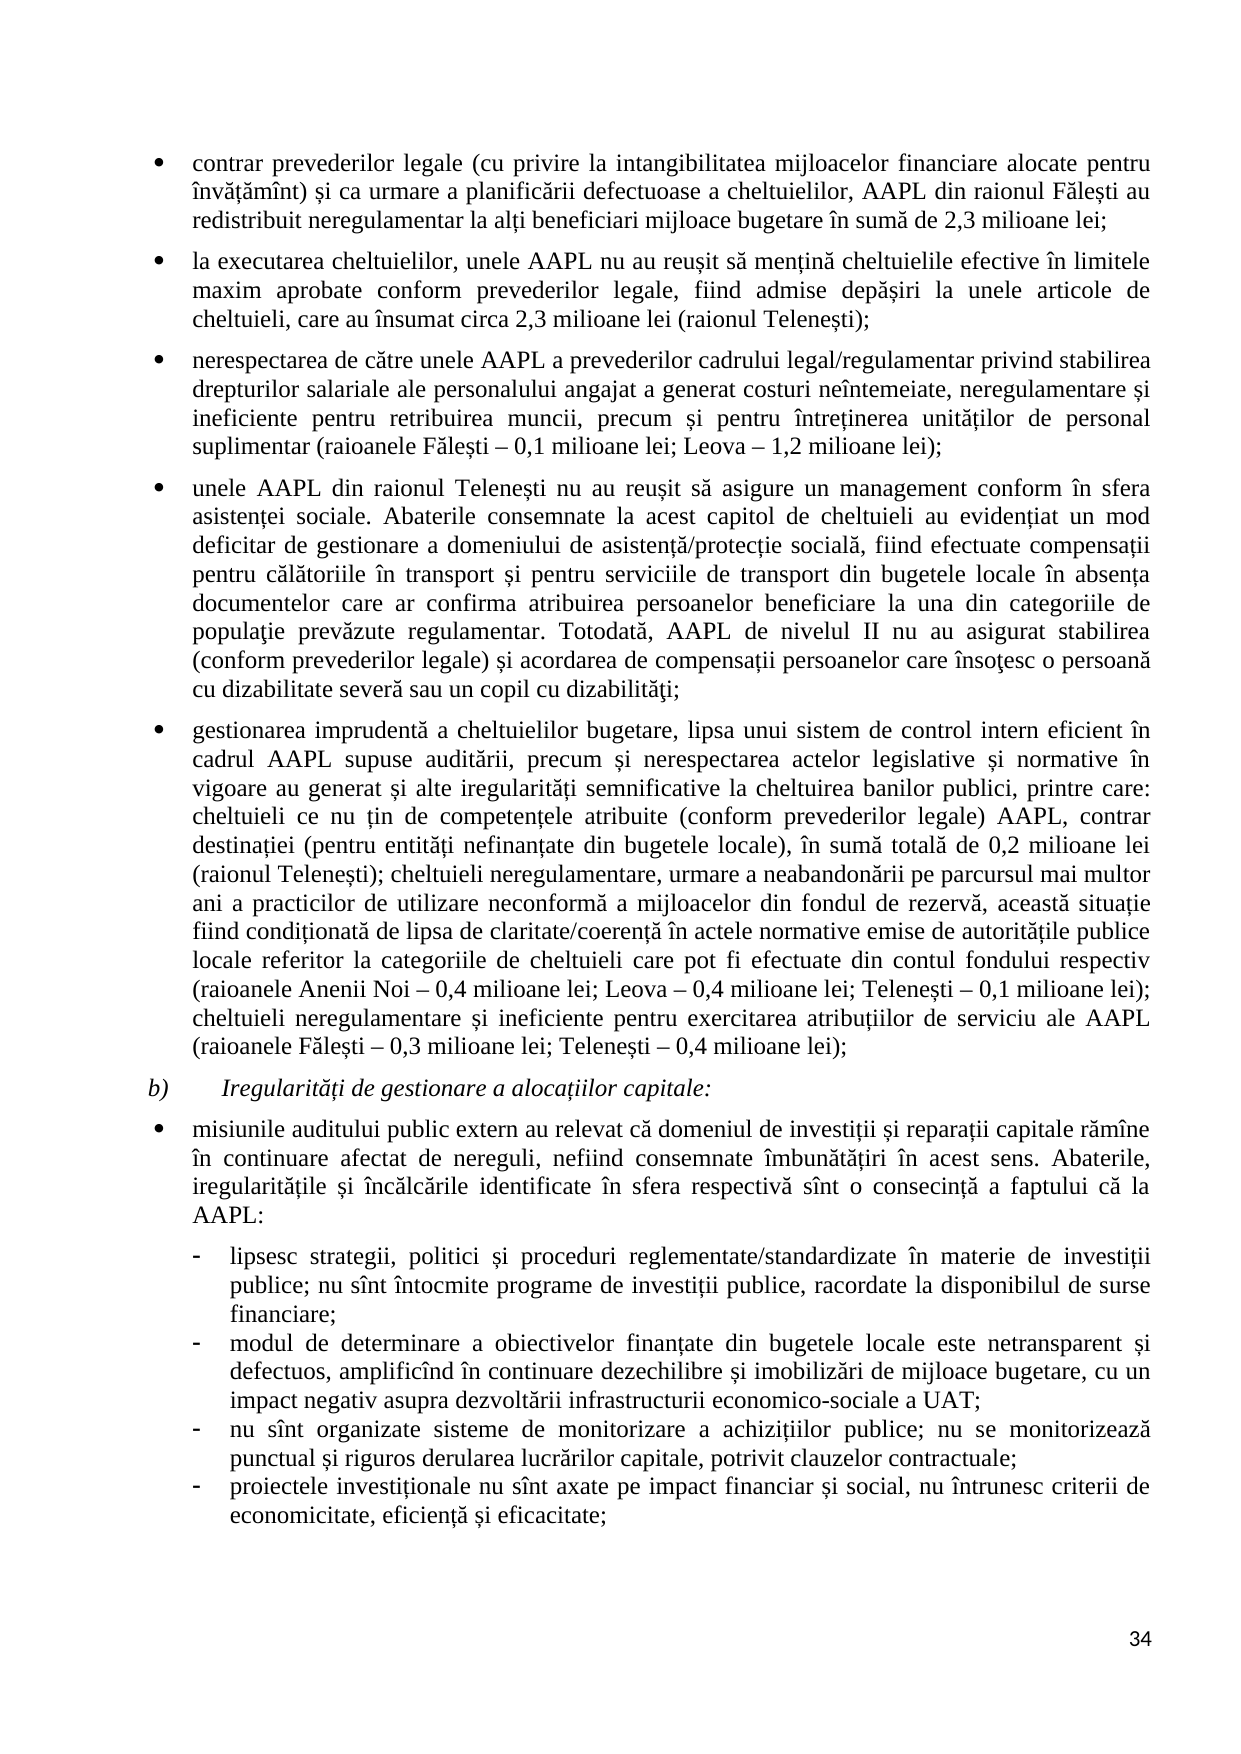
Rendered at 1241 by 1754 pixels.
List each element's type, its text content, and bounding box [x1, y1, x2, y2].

list la executarea cheltuielilor, unele AAPL nu au reușit să mențină cheltuielile efective în limitele maxim aprobate conform prevederilor legale, fiind admise depășiri la unele articole de cheltuieli, care au însumat circa 2,3 milioane lei (raionul Telenești); [154, 246, 1152, 333]
list Iregularități de gestionare a alocațiilor capitale: [148, 1073, 1152, 1101]
list lipsesc strategii, politici și proceduri reglementate/standardizate în materie de investiții publice; nu sînt întocmite programe de investiții publice, racordate la disponibilul de surse financiare; [192, 1241, 1152, 1328]
list nerespectarea de către unele AAPL a prevederilor cadrului legal/regulamentar privind stabilirea drepturilor salariale ale personalului angajat a generat costuri neîntemeiate, neregulamentare și ineficiente pentru retribuirea muncii, precum și pentru întreținerea unităților de personal suplimentar (raioanele Fălești – 0,1 milioane lei; Leova – 1,2 milioane lei); [154, 345, 1152, 460]
list nu sînt organizate sisteme de monitorizare a achizițiilor publice; nu se monitorizează punctual și riguros derularea lucrărilor capitale, potrivit clauzelor contractuale; [192, 1414, 1152, 1471]
list modul de determinare a obiectivelor finanțate din bugetele locale este netransparent și defectuos, amplificînd în continuare dezechilibre și imobilizări de mijloace bugetare, cu un impact negativ asupra dezvoltării infrastructurii economico-sociale a UAT; [192, 1328, 1152, 1414]
list misiunile auditului public extern au relevat că domeniul de investiții și reparații capitale rămîne în continuare afectat de nereguli, nefiind consemnate îmbunătățiri în acest sens. Abaterile, iregularitățile și încălcările identificate în sfera respectivă sînt o consecință a faptului că la AAPL: [154, 1114, 1152, 1229]
list proiectele investiționale nu sînt axate pe impact financiar și social, nu întrunesc criterii de economicitate, eficiență și eficacitate; [192, 1471, 1152, 1529]
list contrar prevederilor legale (cu privire la intangibilitatea mijloacelor financiare alocate pentru învățămînt) și ca urmare a planificării defectuoase a cheltuielilor, AAPL din raionul Fălești au redistribuit neregulamentar la alți beneficiari mijloace bugetare în sumă de 2,3 milioane lei; [154, 148, 1152, 234]
list unele AAPL din raionul Telenești nu au reușit să asigure un management conform în sfera asistenței sociale. Abaterile consemnate la acest capitol de cheltuieli au evidențiat un mod deficitar de gestionare a domeniului de asistență/protecție socială, fiind efectuate compensații pentru călătoriile în transport și pentru serviciile de transport din bugetele locale în absența documentelor care ar confirma atribuirea persoanelor beneficiare la una din categoriile de populaţie prevăzute regulamentar. Totodată, AAPL de nivelul II nu au asigurat stabilirea (conform prevederilor legale) și acordarea de compensații persoanelor care însoţesc o persoană cu dizabilitate severă sau un copil cu dizabilităţi; [154, 473, 1152, 703]
list gestionarea imprudentă a cheltuielilor bugetare, lipsa unui sistem de control intern eficient în cadrul AAPL supuse auditării, precum și nerespectarea actelor legislative și normative în vigoare au generat și alte iregularități semnificative la cheltuirea banilor publici, printre care: cheltuieli ce nu țin de competențele atribuite (conform prevederilor legale) AAPL, contrar destinației (pentru entități nefinanțate din bugetele locale), în sumă totală de 0,2 milioane lei (raionul Telenești); cheltuieli neregulamentare, urmare a neabandonării pe parcursul mai multor ani a practicilor de utilizare neconformă a mijloacelor din fondul de rezervă, această situație fiind condiționată de lipsa de claritate/coerență în actele normative emise de autoritățile publice locale referitor la categoriile de cheltuieli care pot fi efectuate din contul fondului respectiv (raioanele Anenii Noi – 0,4 milioane lei; Leova – 0,4 milioane lei; Telenești – 0,1 milioane lei); cheltuieli neregulamentare și ineficiente pentru exercitarea atribuțiilor de serviciu ale AAPL (raioanele Fălești – 0,3 milioane lei; Telenești – 0,4 milioane lei); [154, 715, 1152, 1060]
